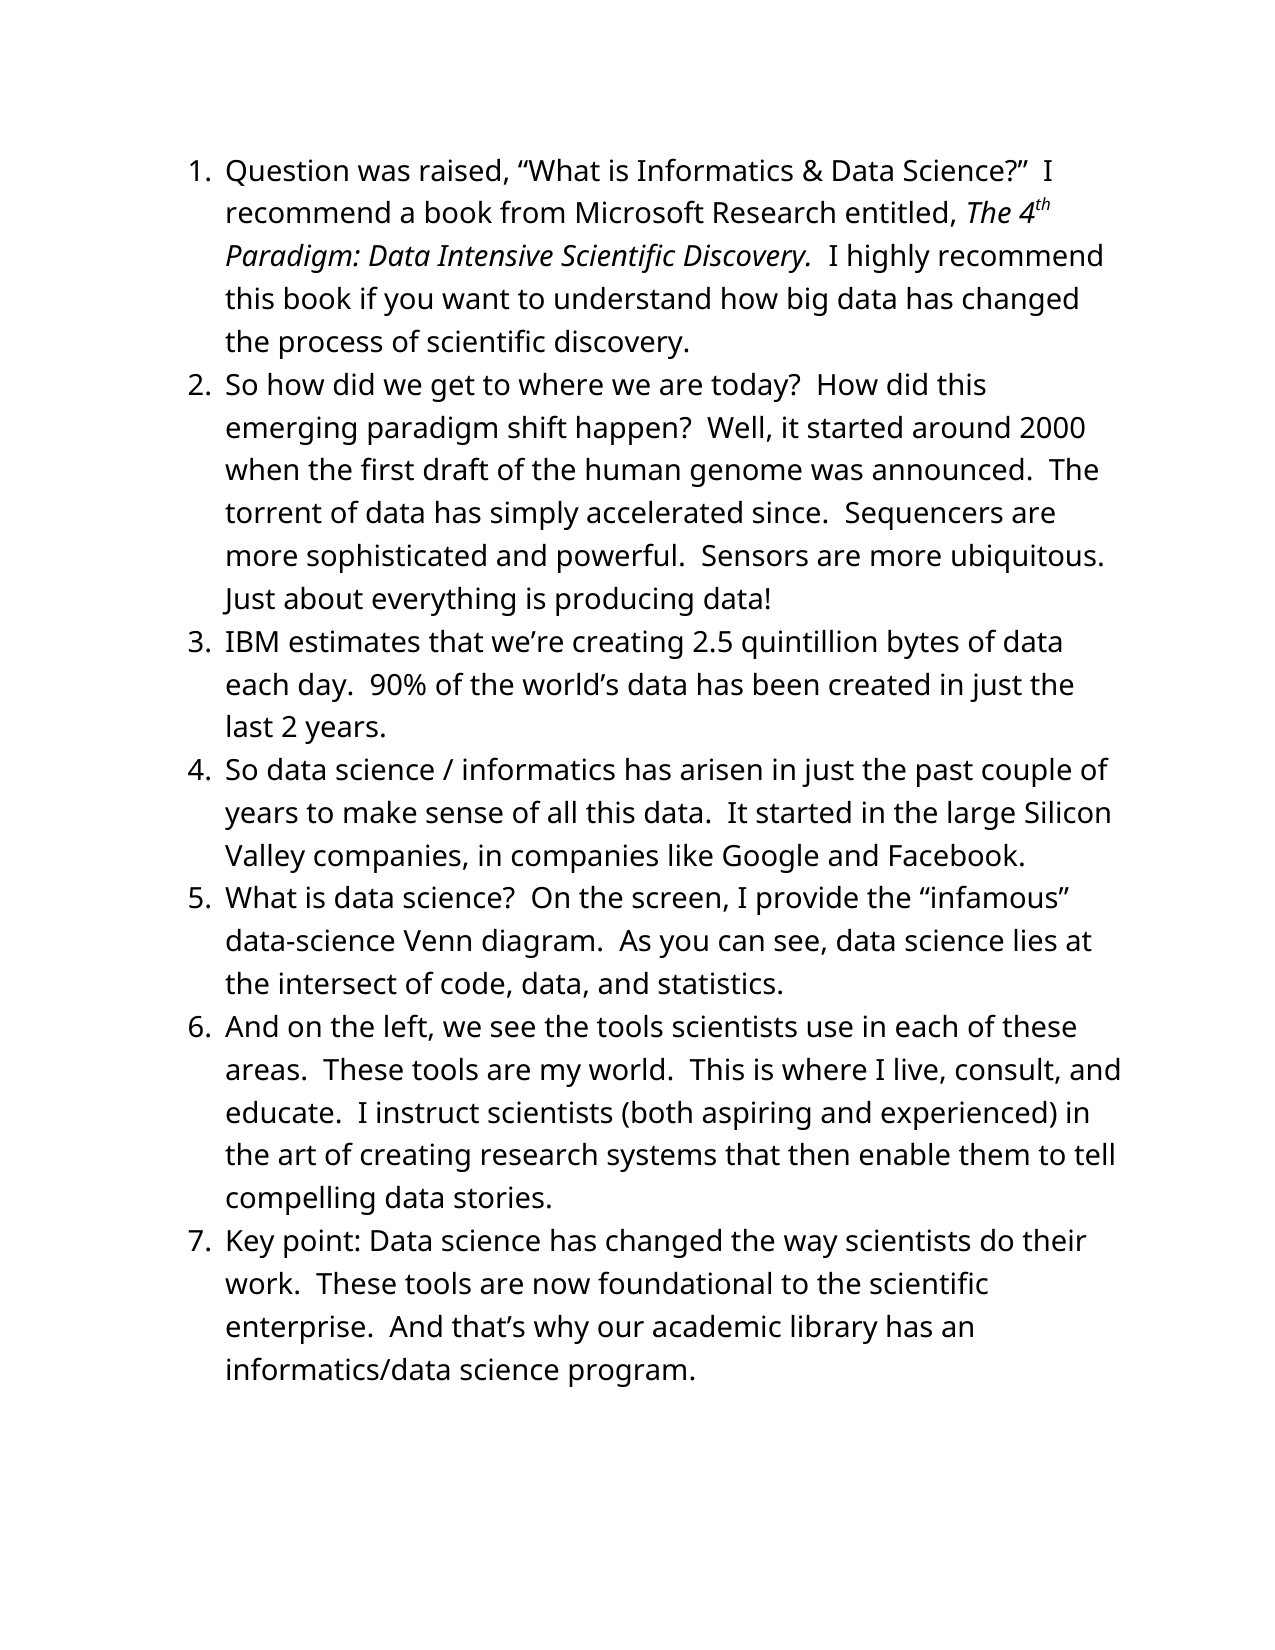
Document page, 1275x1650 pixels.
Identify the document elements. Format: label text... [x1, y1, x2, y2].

list And on the left, we see the tools scientists use in each of these areas. These tools are my world. This is where I live, consult, and educate. I instruct scientists (both aspiring and experienced) in the art of creating research systems that then enable them to tell compelling data stories. [187, 1006, 1125, 1217]
list IBM estimates that we’re creating 2.5 quintillion bytes of data each day. 90% of the world’s data has been created in just the last 2 years. [187, 621, 1125, 746]
list What is data science? On the screen, I provide the “infamous” data-science Venn diagram. As you can see, data science lies at the intersect of code, data, and statistics. [187, 878, 1125, 1003]
list Key point: Data science has changed the way scientists do their work. These tools are now foundational to the scientific enterprise. And that’s why our academic library has an informatics/data science program. [187, 1220, 1125, 1388]
list So data science / informatics has arisen in just the past couple of years to make sense of all this data. It started in the large Silicon Valley companies, in companies like Google and Facebook. [187, 749, 1125, 875]
list So how did we get to where we are today? How did this emerging paradigm shift happen? Well, it started around 2000 when the first draft of the human genome was announced. The torrent of data has simply accelerated since. Sequencers are more sophisticated and powerful. Sensors are more ubiquitous. Just about everything is producing data! [187, 364, 1125, 618]
list Question was raised, “What is Informatics & Data Science?” I recommend a book from Microsoft Research entitled, The 4th Paradigm: Data Intensive Scientific Discovery. I highly recommend this book if you want to understand how big data has changed the process of scientific discovery. [187, 150, 1125, 361]
